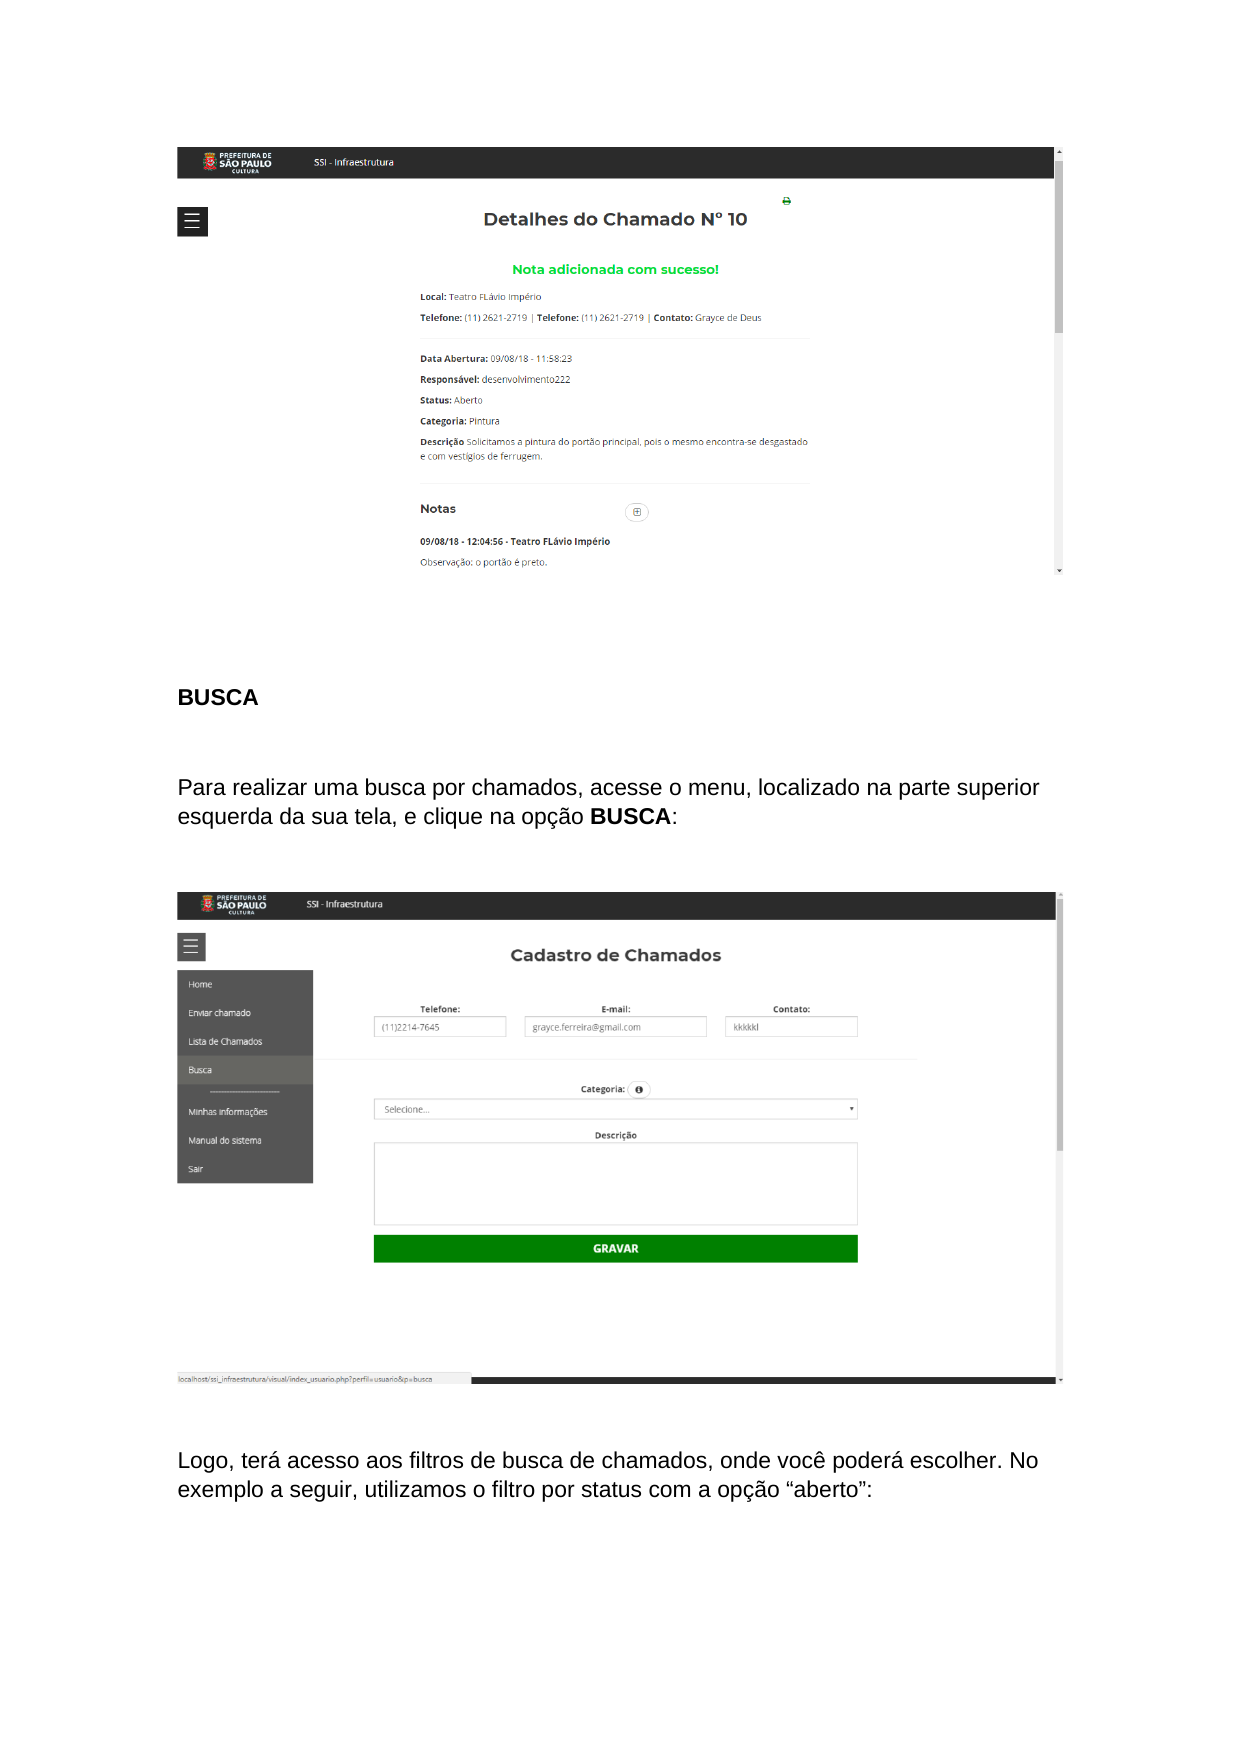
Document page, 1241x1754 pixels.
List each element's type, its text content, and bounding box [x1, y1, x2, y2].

picture [177, 147, 1063, 575]
text Logo, terá acesso aos filtros de busca de chamados, onde você poderá escolher. No exemplo a seguir, utilizamos o filtro por status com a opção “aberto”: [177, 1447, 1063, 1502]
text Para realizar uma busca por chamados, acesse o menu, localizado na parte superior esquerda da sua tela, e clique na opção BUSCA: [177, 774, 1063, 829]
text BUSCA [177, 684, 1063, 710]
picture [177, 892, 1064, 1384]
